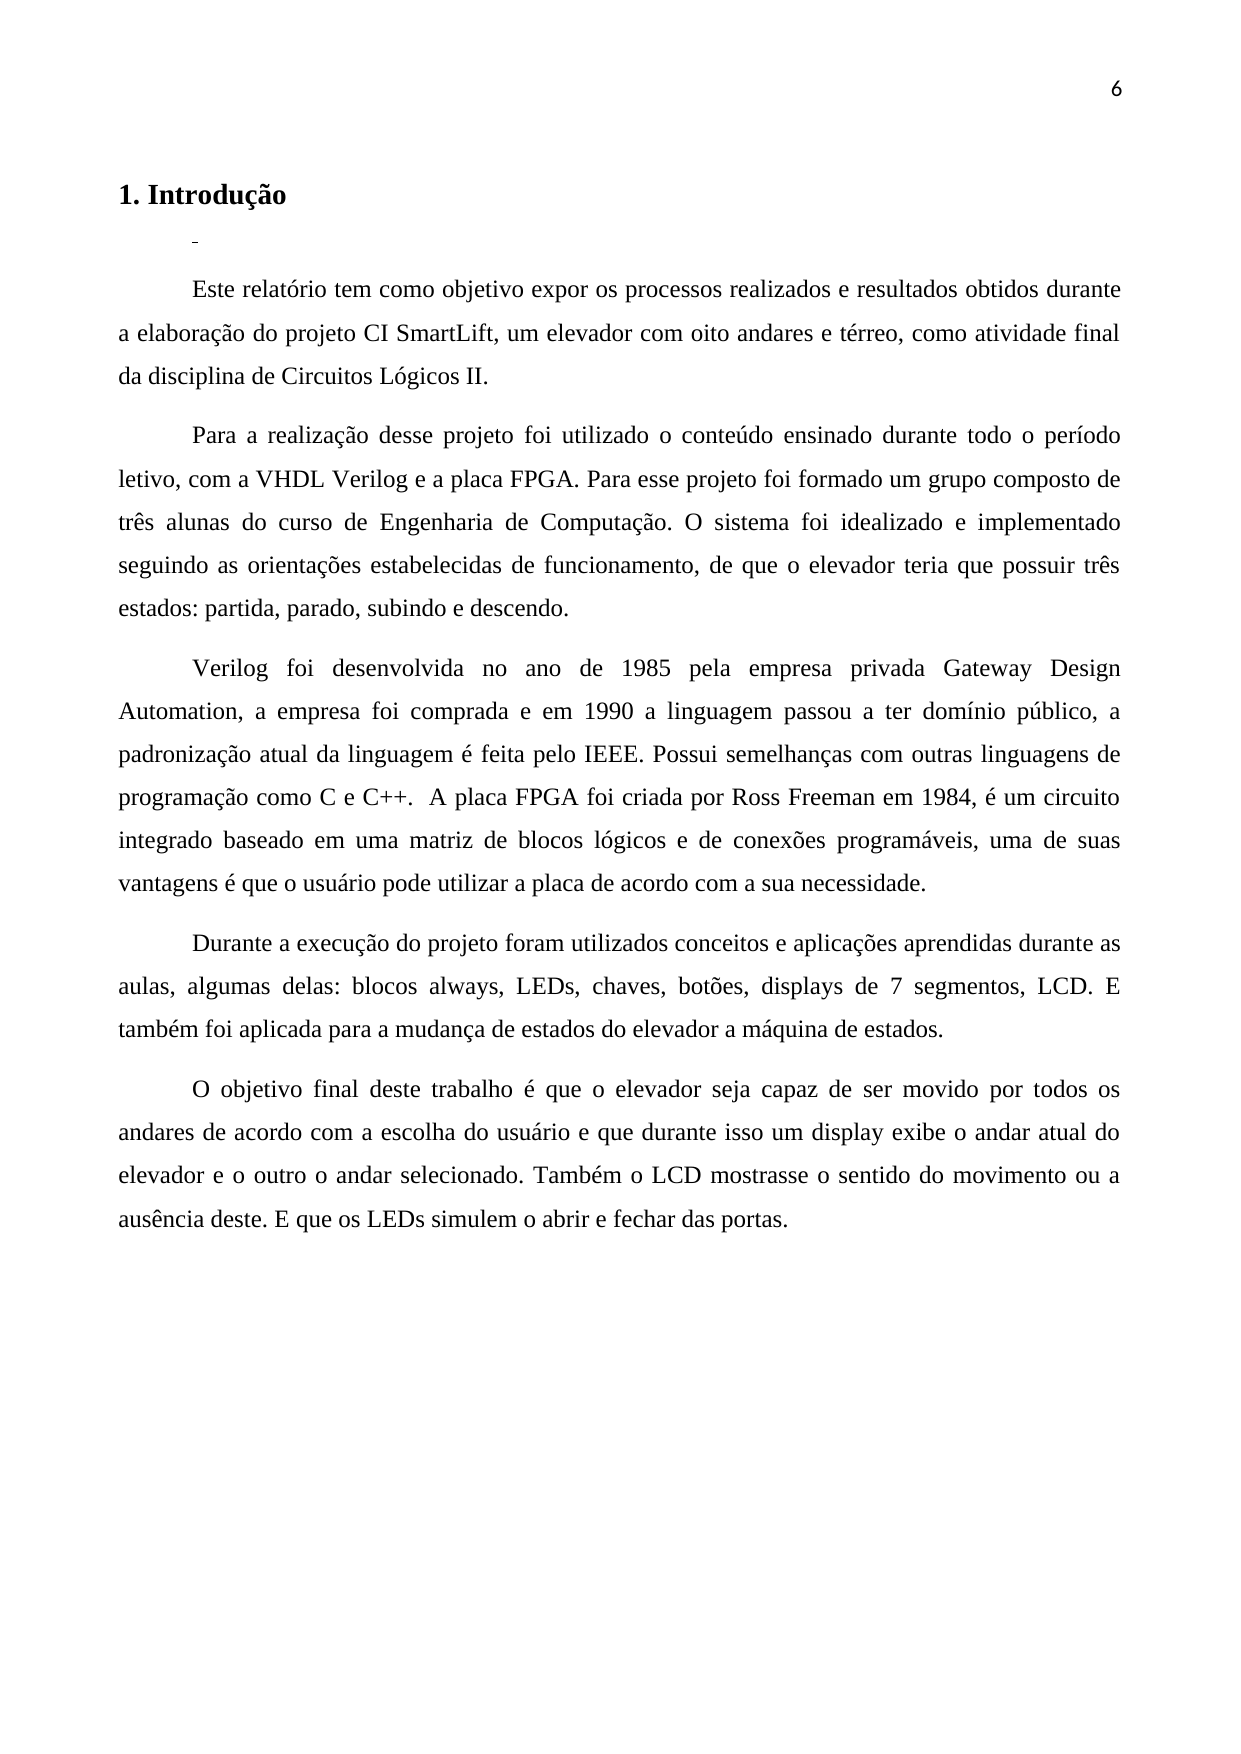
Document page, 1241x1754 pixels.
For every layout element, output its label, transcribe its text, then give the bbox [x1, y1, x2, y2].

text 1. Introdução [118, 177, 1122, 211]
text O objetivo final deste trabalho é que o elevador seja capaz de ser movido por todos os andares de acordo com a escolha do usuário e que durante isso um display exibe o andar atual do elevador e o outro o andar selecionado. Também o LCD mostrasse o sentido do movimento ou a ausência deste. E que os LEDs simulem o abrir e fechar das portas. [118, 1074, 1122, 1232]
text Para a realização desse projeto foi utilizado o conteúdo ensinado durante todo o período letivo, com a VHDL Verilog e a placa FPGA. Para esse projeto foi formado um grupo composto de três alunas do curso de Engenharia de Computação. O sistema foi idealizado e implementado seguindo as orientações estabelecidas de funcionamento, de que o elevador teria que possuir três estados: partida, parado, subindo e descendo. [118, 421, 1122, 622]
text Durante a execução do projeto foram utilizados conceitos e aplicações aprendidas durante as aulas, algumas delas: blocos always, LEDs, chaves, botões, displays de 7 segmentos, LCD. E também foi aplicada para a mudança de estados do elevador a máquina de estados. [118, 928, 1122, 1043]
text Verilog foi desenvolvida no ano de 1985 pela empresa privada Gateway Design Automation, a empresa foi comprada e em 1990 a linguagem passou a ter domínio público, a padronização atual da linguagem é feita pelo IEEE. Possui semelhanças com outras linguagens de programação como C e C++. A placa FPGA foi criada por Ross Freeman em 1984, é um circuito integrado baseado em uma matriz de blocos lógicos e de conexões programáveis, uma de suas vantagens é que o usuário pode utilizar a placa de acordo com a sua necessidade. [118, 653, 1122, 897]
text Este relatório tem como objetivo expor os processos realizados e resultados obtidos durante a elaboração do projeto CI SmartLift, um elevador com oito andares e térreo, como atividade final da disciplina de Circuitos Lógicos II. [118, 274, 1122, 389]
